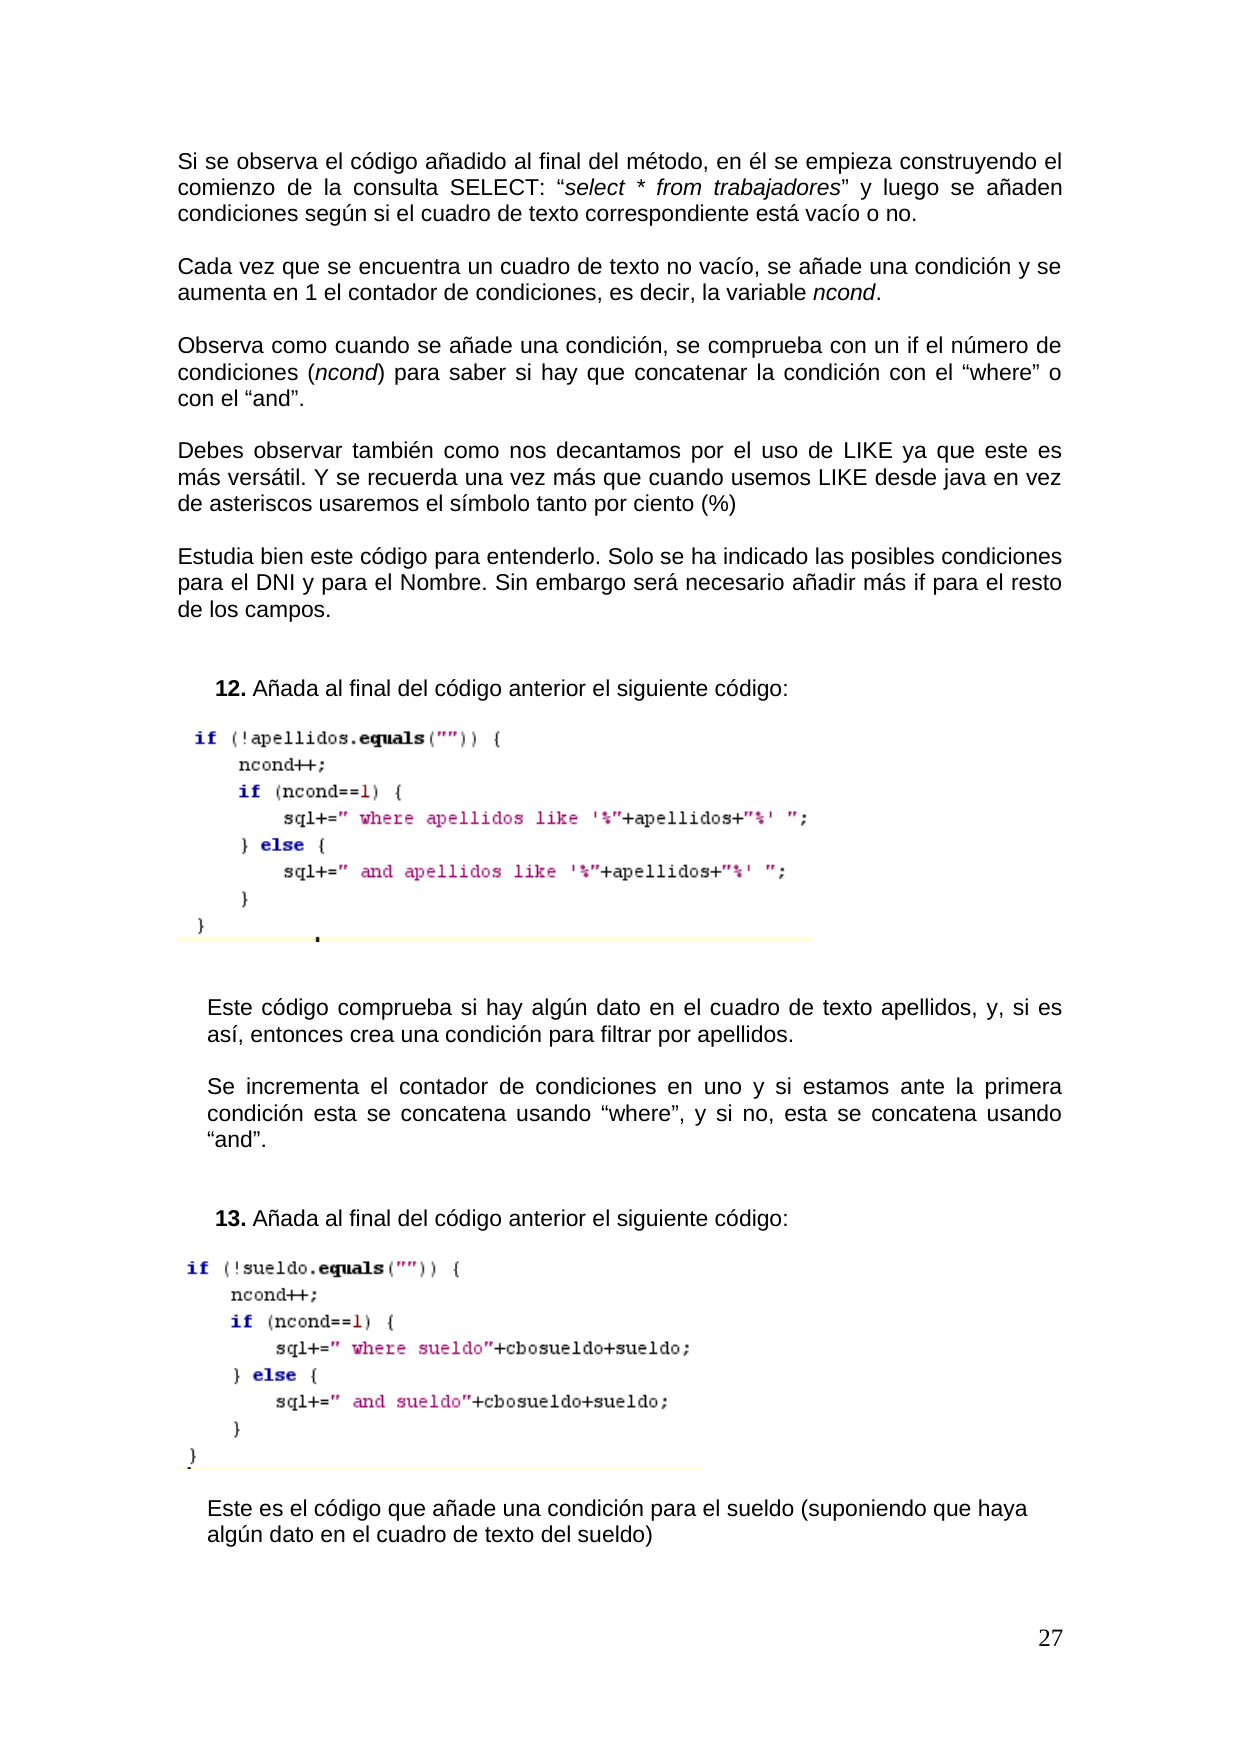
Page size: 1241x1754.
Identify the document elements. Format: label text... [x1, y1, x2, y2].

text Se incrementa el contador de condiciones en uno y si estamos ante la primera condición esta se concatena usando “where”, y si no, esta se concatena usando “and”. [207, 1073, 1063, 1152]
text Cada vez que se encuentra un cuadro de texto no vacío, se añade una condición y se aumenta en 1 el contador de condiciones, es decir, la variable ncond. [177, 253, 1063, 306]
picture [177, 1257, 706, 1469]
text Debes observar también como nos decantamos por el uso de LIKE ya que este es más versátil. Y se recuerda una vez más que cuando usemos LIKE desde java en vez de asteriscos usaremos el símbolo tanto por ciento (%) [177, 437, 1063, 517]
text Si se observa el código añadido al final del método, en él se empieza construyendo el comienzo de la consulta SELECT: “select * from trabajadores” y luego se añaden condiciones según si el cuadro de texto correspondiente está vacío o no. [177, 148, 1063, 227]
list Añada al final del código anterior el siguiente código: [215, 1205, 1063, 1231]
list Añada al final del código anterior el siguiente código: [215, 675, 1063, 701]
text Este es el código que añade una condición para el sueldo (suponiendo que haya algún dato en el cuadro de texto del sueldo) [207, 1495, 1063, 1548]
text Estudia bien este código para entenderlo. Solo se ha indicado las posibles condiciones para el DNI y para el Nombre. Sin embargo será necesario añadir más if para el resto de los campos. [177, 543, 1063, 622]
text Observa como cuando se añade una condición, se comprueba con un if el número de condiciones (ncond) para saber si hay que concatenar la condición con el “where” o con el “and”. [177, 332, 1063, 411]
text Este código comprueba si hay algún dato en el cuadro de texto apellidos, y, si es así, entonces crea una condición para filtrar por apellidos. [207, 994, 1063, 1047]
picture [177, 727, 814, 942]
